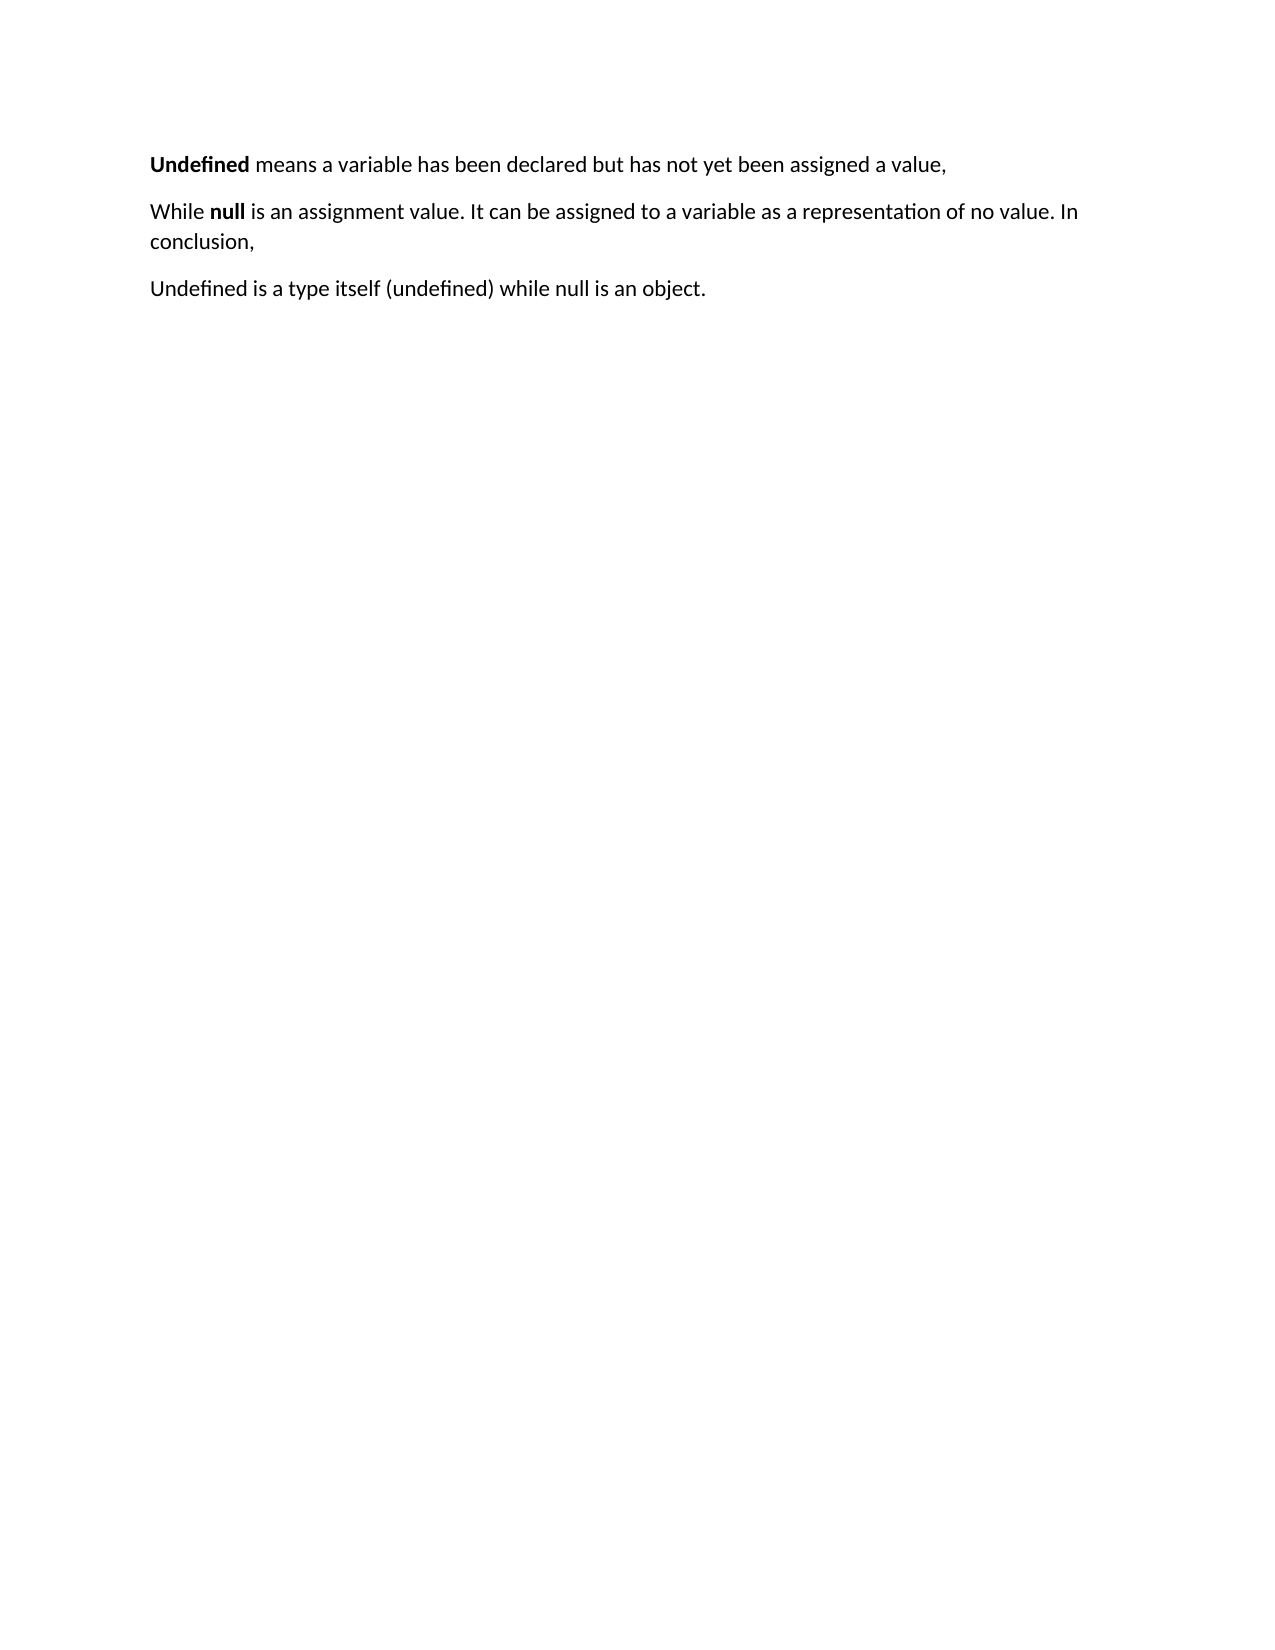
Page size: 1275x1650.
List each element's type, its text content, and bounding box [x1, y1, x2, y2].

text Undefined is a type itself (undefined) while null is an object. [150, 274, 1125, 302]
text Undefined means a variable has been declared but has not yet been assigned a value, [150, 150, 1125, 178]
text While null is an assignment value. It can be assigned to a variable as a representation of no value. In conclusion, [150, 197, 1125, 255]
